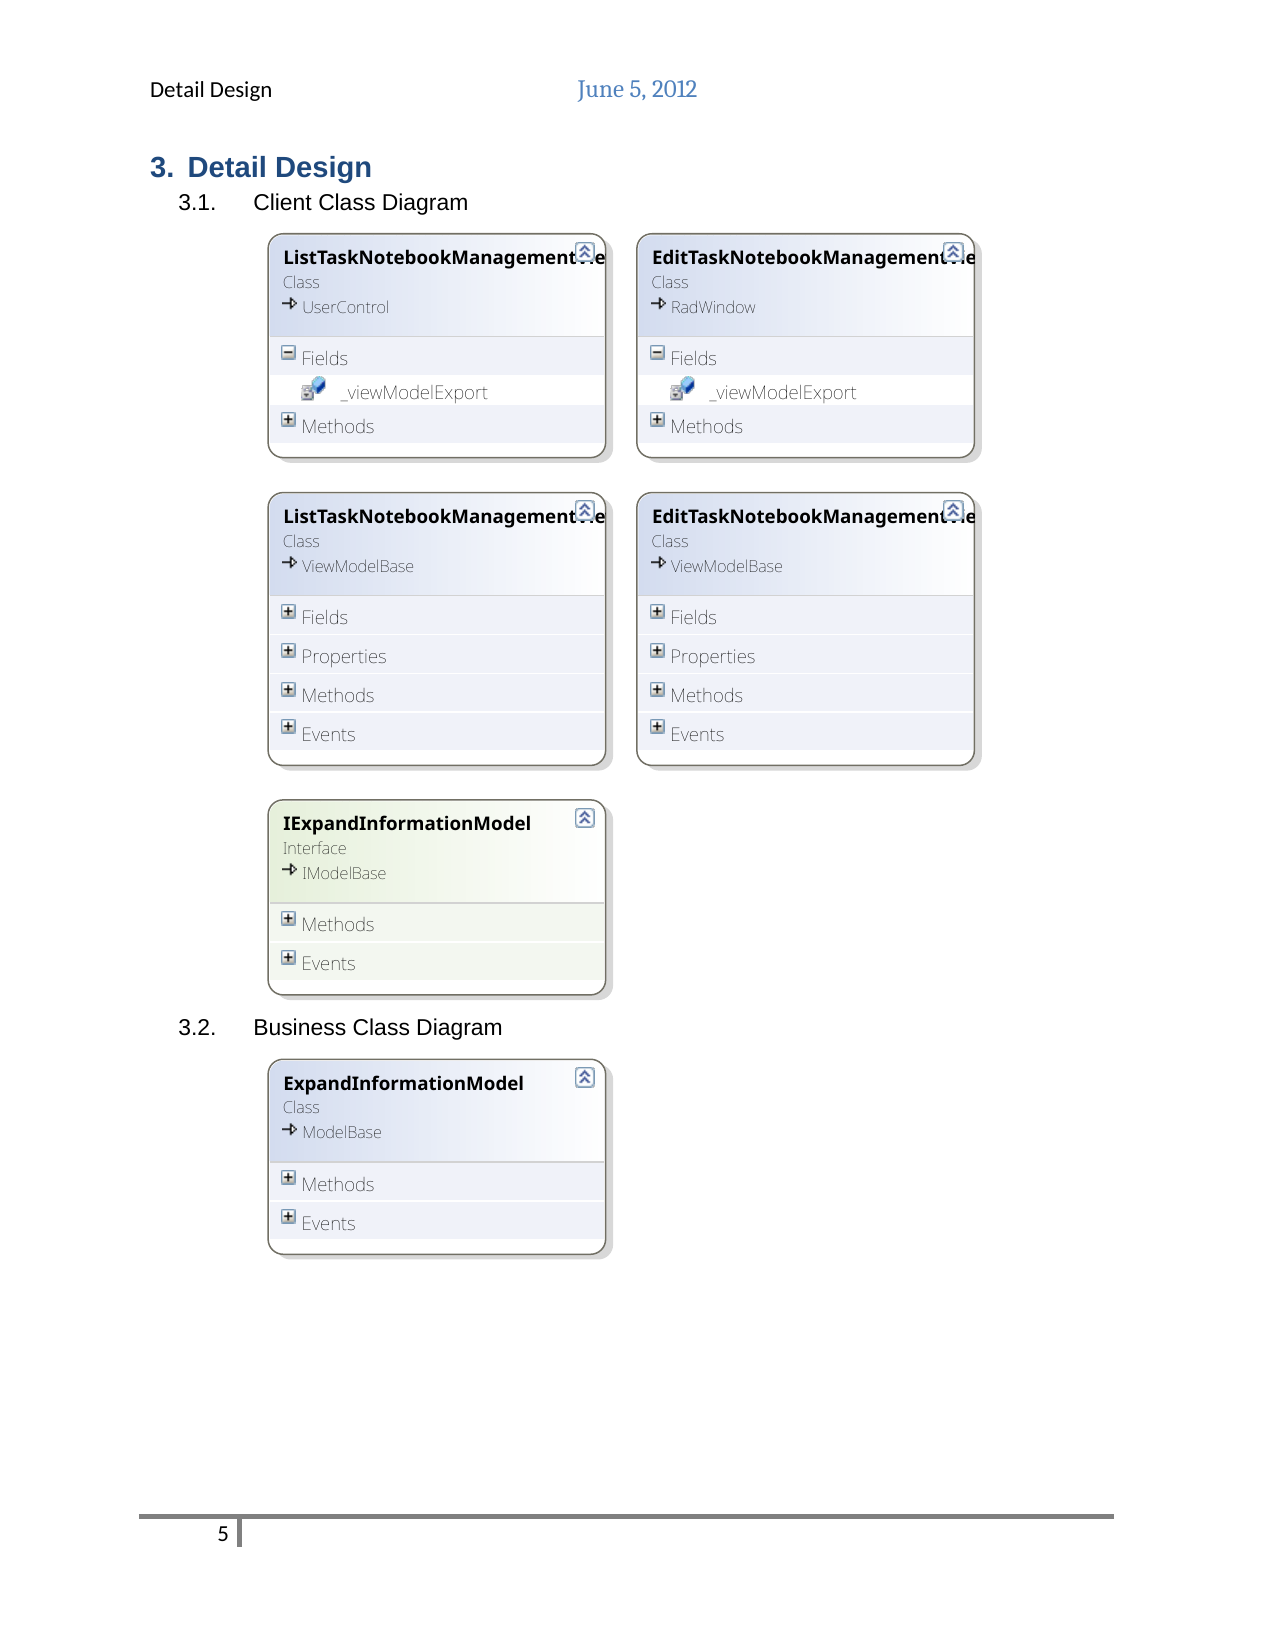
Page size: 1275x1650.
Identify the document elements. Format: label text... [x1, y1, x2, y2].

list Business Class Diagram [178, 1014, 1125, 1040]
list Detail Design [150, 150, 1125, 183]
list Client Class Diagram [178, 188, 1125, 215]
